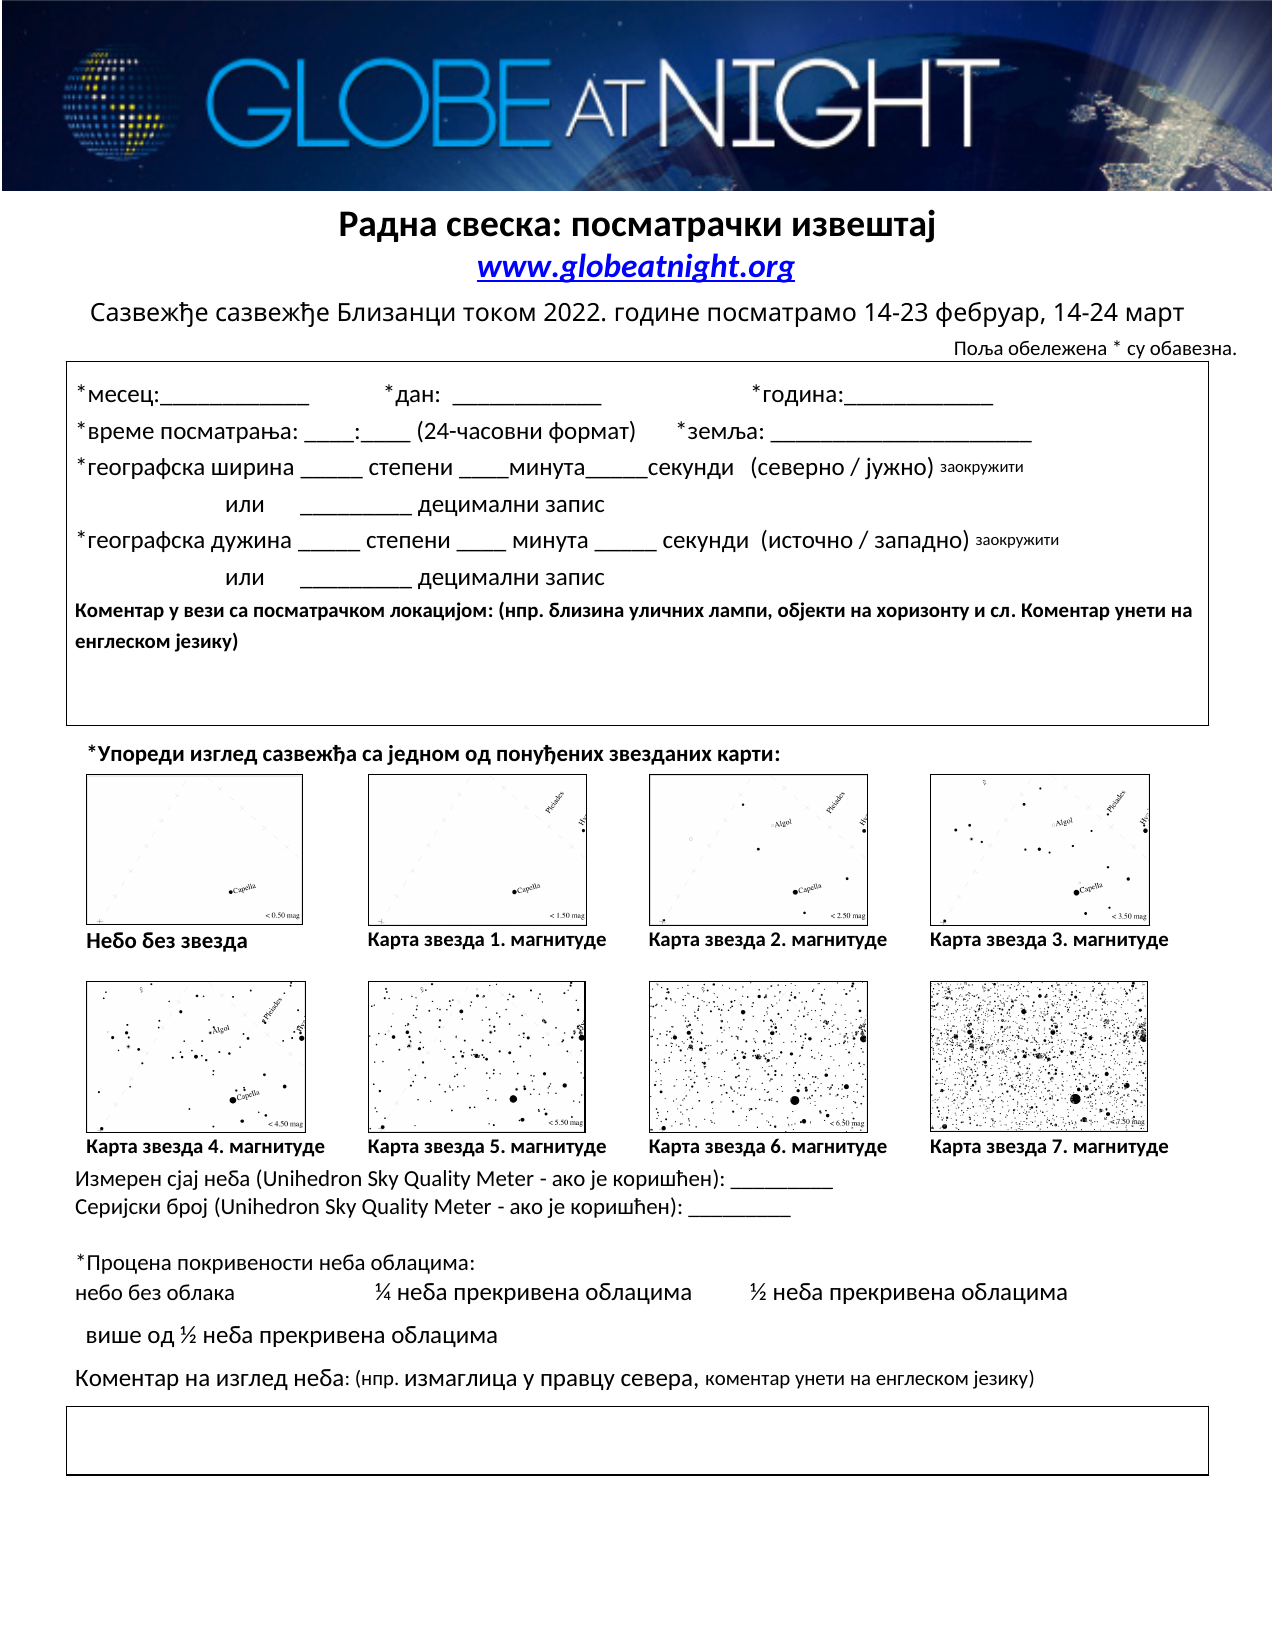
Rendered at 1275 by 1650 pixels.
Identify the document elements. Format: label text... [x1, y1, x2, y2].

table_cell [637, 769, 919, 926]
picture [650, 775, 867, 925]
picture [369, 982, 584, 1132]
table_cell Карта звезда 3. магнитуде [919, 926, 1200, 977]
picture [87, 775, 302, 924]
table_cell [75, 769, 356, 926]
text или _________ децимални запис [67, 470, 1208, 507]
picture [87, 982, 305, 1132]
table_cell [356, 977, 637, 1133]
picture [650, 982, 867, 1132]
table_cell [637, 977, 919, 1133]
table_cell Небо без звезда [75, 926, 356, 977]
picture [931, 775, 1149, 925]
text *Процена покривености неба облацима: [75, 1248, 1200, 1276]
text Серијски број (Unihedron Sky Quality Meter - ако је коришћен): _________ [75, 1192, 1200, 1220]
table_cell [75, 977, 356, 1133]
text Измерен сјај неба (Unihedron Sky Quality Meter - ако је коришћен): _________ [75, 1164, 1200, 1192]
table_cell Карта звезда 6. магнитуде [637, 1133, 919, 1164]
table_cell [919, 769, 1200, 926]
text Коментар на изглед неба: (нпр. измаглица у правцу севера, коментар унети на енглеском језику) [75, 1362, 1200, 1393]
text *географска ширина _____ степени ____минута_____секунди (северно / јужно) заокружити [67, 434, 1208, 470]
table_header *Упореди изглед сазвежђа са једном од понуђених звезданих карти: [75, 726, 1200, 769]
text Коментар у вези са посматрачком локацијом: (нпр. близина уличних лампи, објекти на хоризонту и сл. Коментар унети на енглеском језику) [67, 580, 1208, 653]
table_cell [919, 977, 1200, 1133]
text www.globeatnight.org [37, 245, 1237, 286]
text Поља обележена * су обавезна. [37, 335, 1237, 361]
table_cell Карта звезда 4. магнитуде [75, 1133, 356, 1164]
text *време посматрања: ____:____ (24-часовни формат) *земља: _____________________ [67, 397, 1208, 434]
picture [369, 775, 586, 925]
table_cell [356, 769, 637, 926]
table_cell Карта звезда 5. магнитуде [356, 1133, 637, 1164]
text Радна свеска: посматрачки извештај [75, 191, 1200, 245]
text *географска дужина _____ степени ____ минута _____ секунди (источно / западно) заокружити [67, 507, 1208, 543]
table_cell Карта звезда 2. магнитуде [637, 926, 919, 977]
text више од ½ неба прекривена облацима [75, 1319, 1200, 1350]
table_cell Карта звезда 7. магнитуде [919, 1133, 1200, 1164]
picture [931, 982, 1147, 1131]
text небо без облака ¼ неба прекривена облацима ½ неба прекривена облацима [75, 1276, 1200, 1307]
text *месец:____________ *дан: ____________ *година:____________ [67, 362, 1208, 397]
table_cell Карта звезда 1. магнитуде [356, 926, 637, 977]
text или _________ децимални запис [67, 543, 1208, 580]
text Сазвежђе сазвежђе Близанци током 2022. године посматрамо 14-23 фебруар, 14-24 март [37, 294, 1237, 328]
